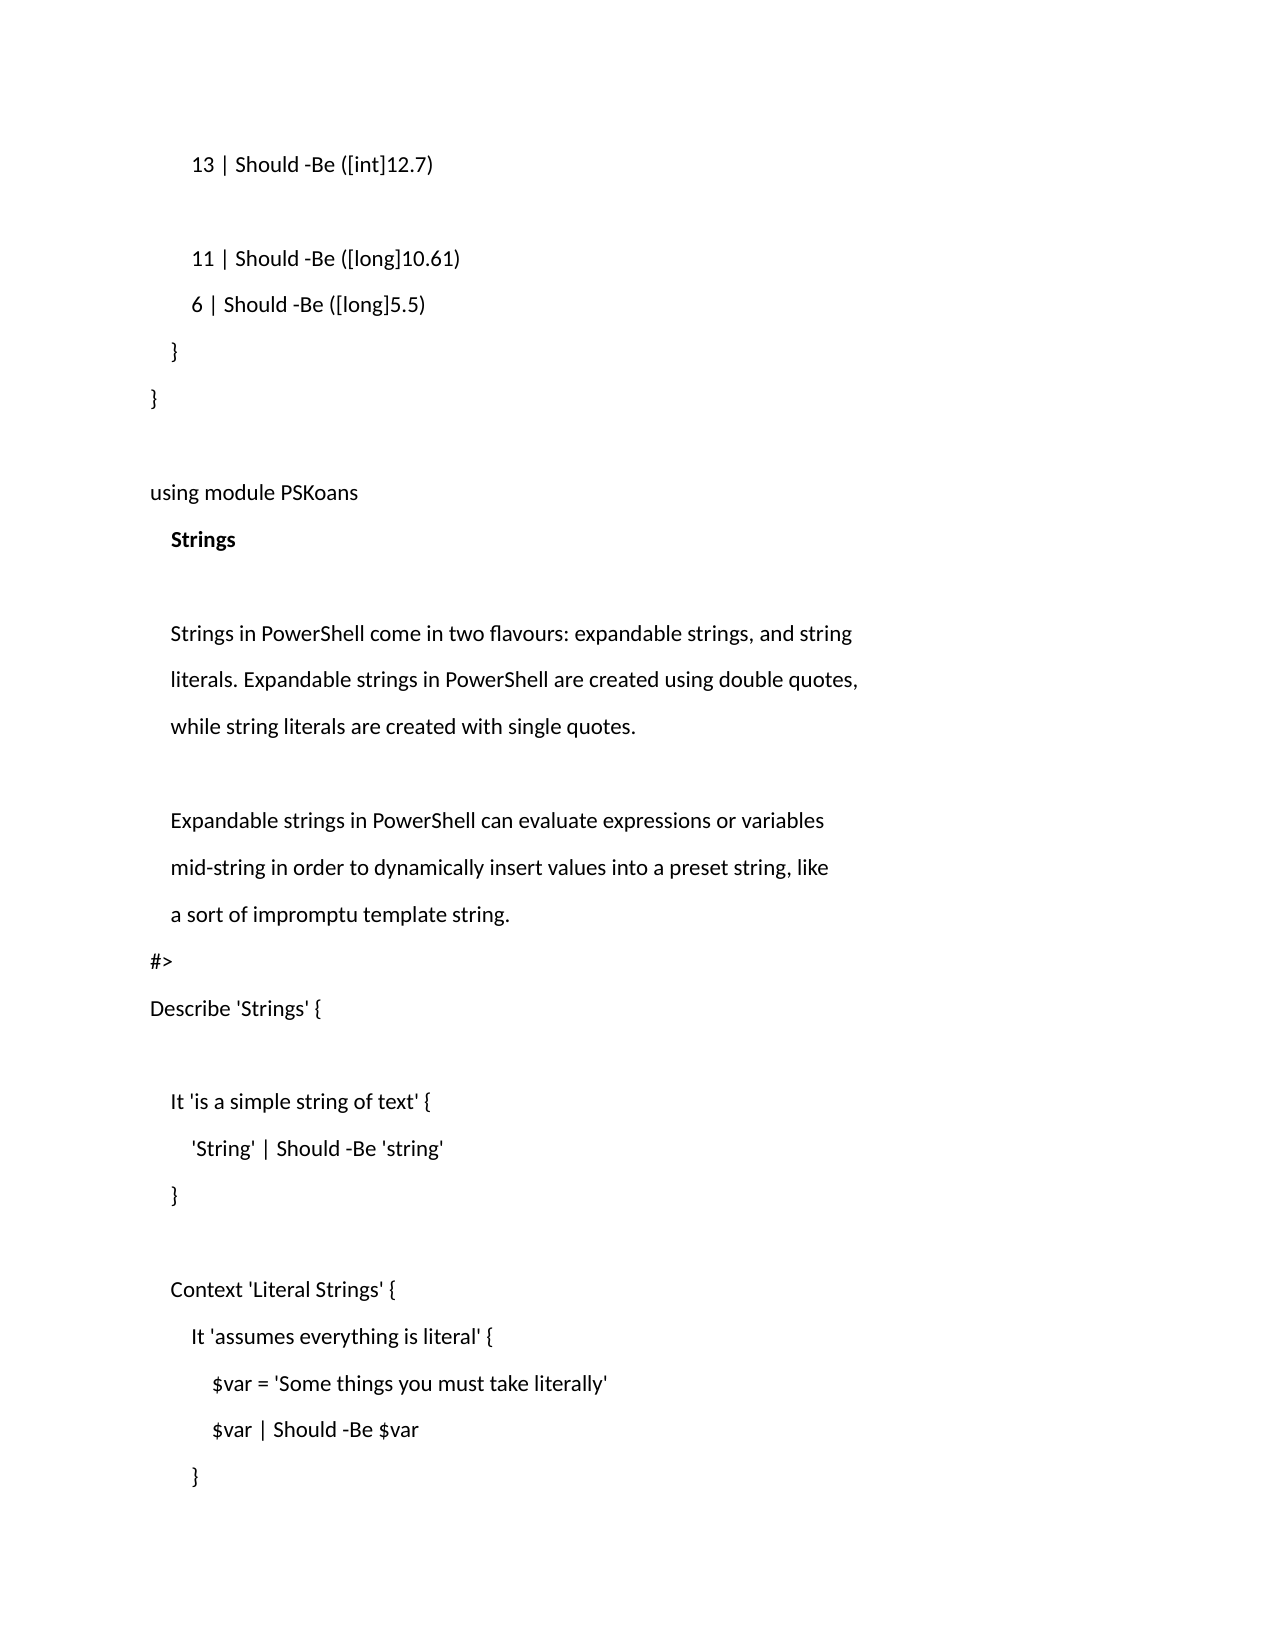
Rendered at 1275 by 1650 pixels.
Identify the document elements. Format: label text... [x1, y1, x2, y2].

text $var | Should -Be $var [150, 1416, 1125, 1444]
text } [150, 1462, 1125, 1491]
text 11 | Should -Be ([long]10.61) [150, 244, 1125, 272]
text Strings [150, 525, 1125, 553]
text } [150, 384, 1125, 412]
text 6 | Should -Be ([long]5.5) [150, 291, 1125, 319]
text It 'is a simple string of text' { [150, 1087, 1125, 1116]
text 13 | Should -Be ([int]12.7) [150, 150, 1125, 178]
text 'String' | Should -Be 'string' [150, 1134, 1125, 1162]
text Describe 'Strings' { [150, 994, 1125, 1022]
text Context 'Literal Strings' { [150, 1275, 1125, 1303]
text Strings in PowerShell come in two flavours: expandable strings, and string [150, 619, 1125, 647]
text It 'assumes everything is literal' { [150, 1322, 1125, 1350]
text $var = 'Some things you must take literally' [150, 1369, 1125, 1397]
text } [150, 1181, 1125, 1209]
text literals. Expandable strings in PowerShell are created using double quotes, [150, 666, 1125, 694]
text a sort of impromptu template string. [150, 900, 1125, 928]
text Expandable strings in PowerShell can evaluate expressions or variables [150, 806, 1125, 834]
text using module PSKoans [150, 478, 1125, 506]
text while string literals are created with single quotes. [150, 712, 1125, 741]
text } [150, 337, 1125, 366]
text mid-string in order to dynamically insert values into a preset string, like [150, 853, 1125, 881]
text #> [150, 947, 1125, 975]
